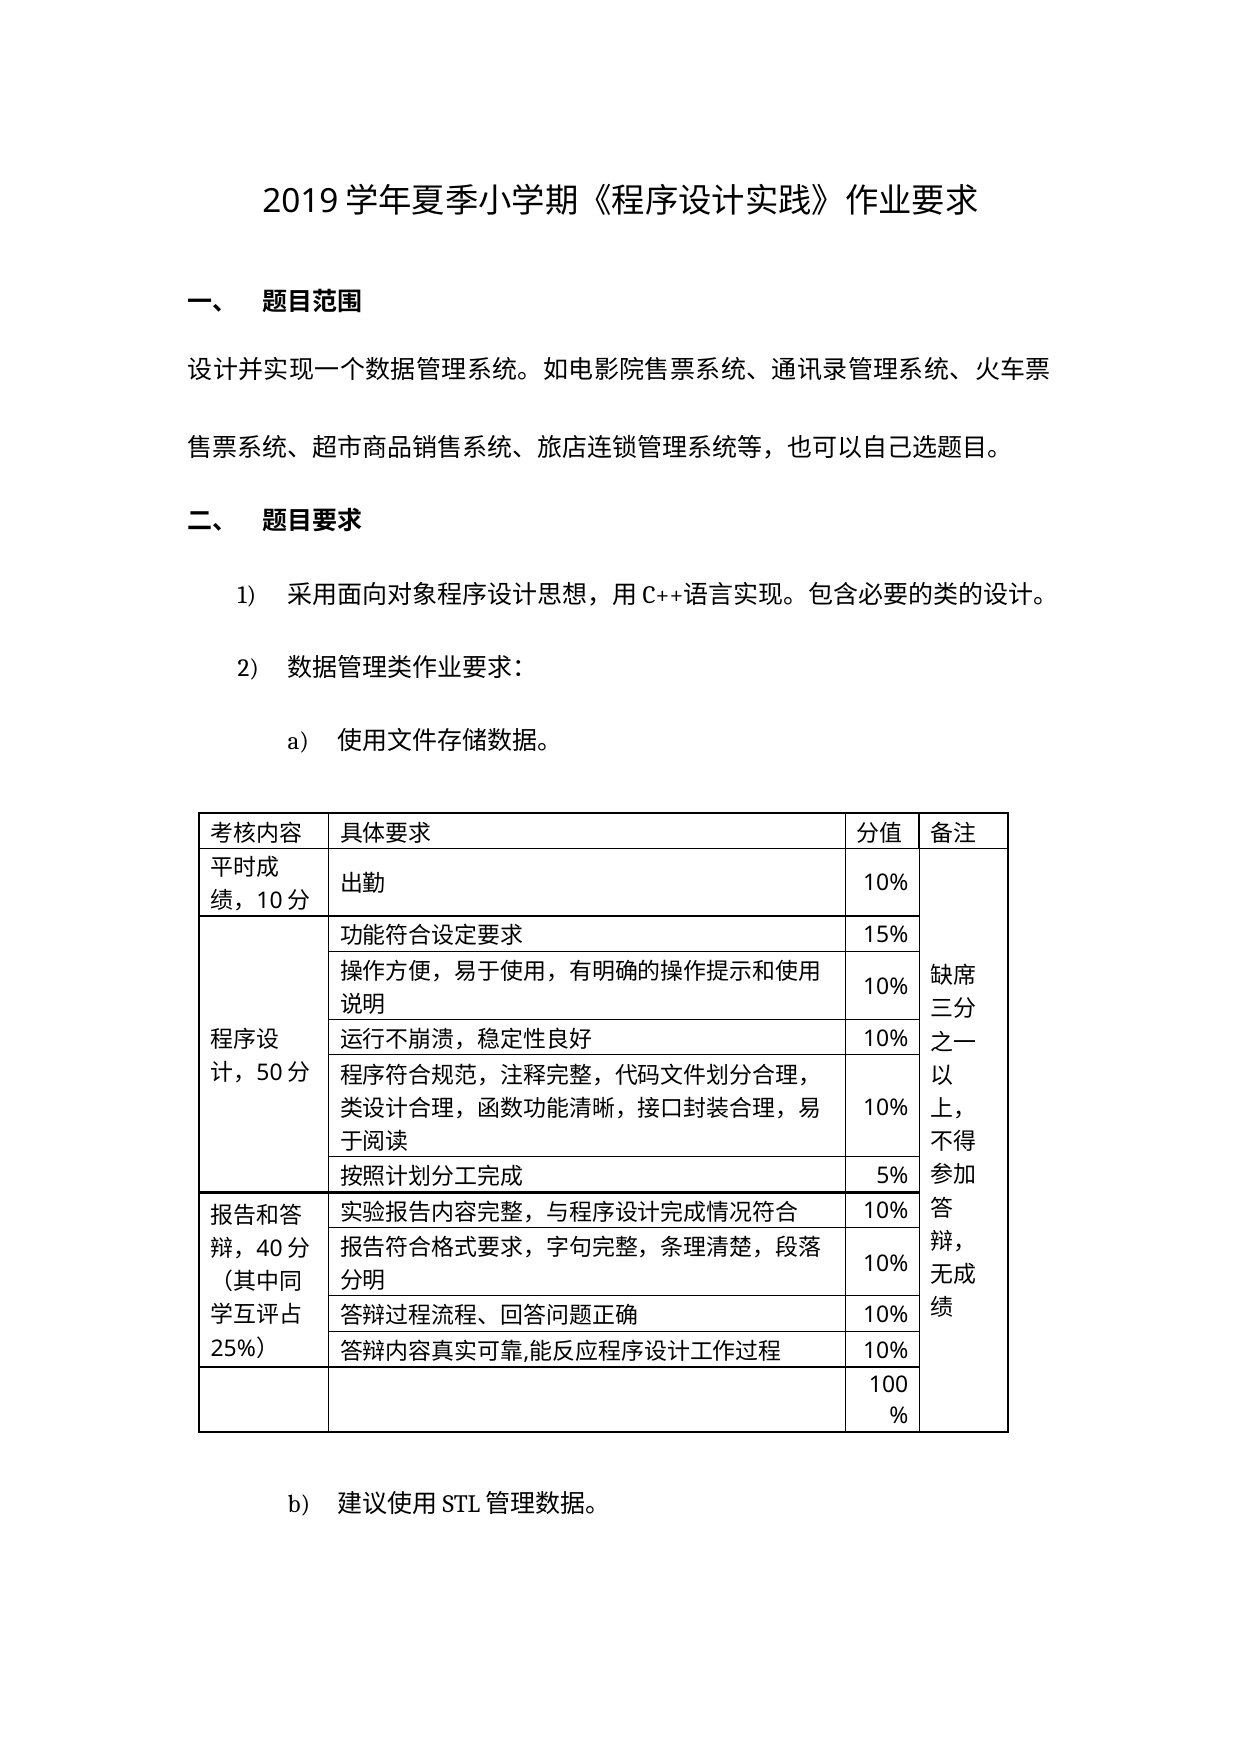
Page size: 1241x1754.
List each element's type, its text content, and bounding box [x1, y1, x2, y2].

table_header 考核内容 [200, 814, 328, 848]
table_cell 操作方便，易于使用，有明确的操作提示和使用说明 [329, 952, 845, 1019]
table_cell 平时成绩，10分 [200, 849, 328, 915]
table_cell 程序设计，50分 [200, 917, 328, 1191]
text 2019学年夏季小学期《程序设计实践》作业要求 [187, 164, 1053, 232]
table_cell 100% [846, 1368, 919, 1431]
table_header 具体要求 [329, 814, 845, 848]
table_cell 报告符合格式要求，字句完整，条理清楚，段落分明 [329, 1228, 845, 1295]
table_cell [200, 1368, 328, 1431]
table_cell 出勤 [329, 849, 845, 915]
list 采用面向对象程序设计思想，用C++语言实现。包含必要的类的设计。 [237, 558, 1053, 626]
table_cell 10% [846, 1332, 919, 1366]
table_cell 按照计划分工完成 [329, 1157, 845, 1191]
table_cell 10% [846, 849, 919, 915]
list 题目要求 [187, 485, 1053, 553]
table_cell 功能符合设定要求 [329, 917, 845, 951]
table_cell 15% [846, 917, 919, 951]
table_cell 10% [846, 1020, 919, 1054]
table_cell 运行不崩溃，稳定性良好 [329, 1020, 845, 1054]
table_cell [329, 1368, 845, 1431]
list 题目范围 [187, 266, 1053, 334]
list 建议使用STL管理数据。 [287, 778, 1053, 1536]
table_cell 答辩内容真实可靠,能反应程序设计工作过程 [329, 1332, 845, 1366]
table_cell 10% [846, 1296, 919, 1331]
table_cell 答辩过程流程、回答问题正确 [329, 1296, 845, 1331]
table_cell 实验报告内容完整，与程序设计完成情况符合 [329, 1194, 845, 1227]
table_cell 10% [846, 1194, 919, 1227]
table_cell 报告和答辩，40分（其中同学互评占25%） [200, 1194, 328, 1366]
list 数据管理类作业要求： [237, 632, 1053, 699]
table_cell 5% [846, 1157, 919, 1191]
table_cell 程序符合规范，注释完整，代码文件划分合理，类设计合理，函数功能清晰，接口封装合理，易于阅读 [329, 1055, 845, 1156]
table_cell 缺席三分之一以上，不得参加答辩，无成绩 [920, 849, 1007, 1431]
table_cell 10% [846, 1055, 919, 1156]
table_cell 10% [846, 952, 919, 1019]
table_header 分值 [846, 814, 918, 848]
table_header 备注 [920, 814, 1007, 848]
list 设计并实现一个数据管理系统。如电影院售票系统、通讯录管理系统、火车票售票系统、超市商品销售系统、旅店连锁管理系统等，也可以自己选题目。 [187, 334, 1053, 479]
list 使用文件存储数据。 [287, 705, 1053, 773]
table_cell 10% [846, 1228, 919, 1295]
